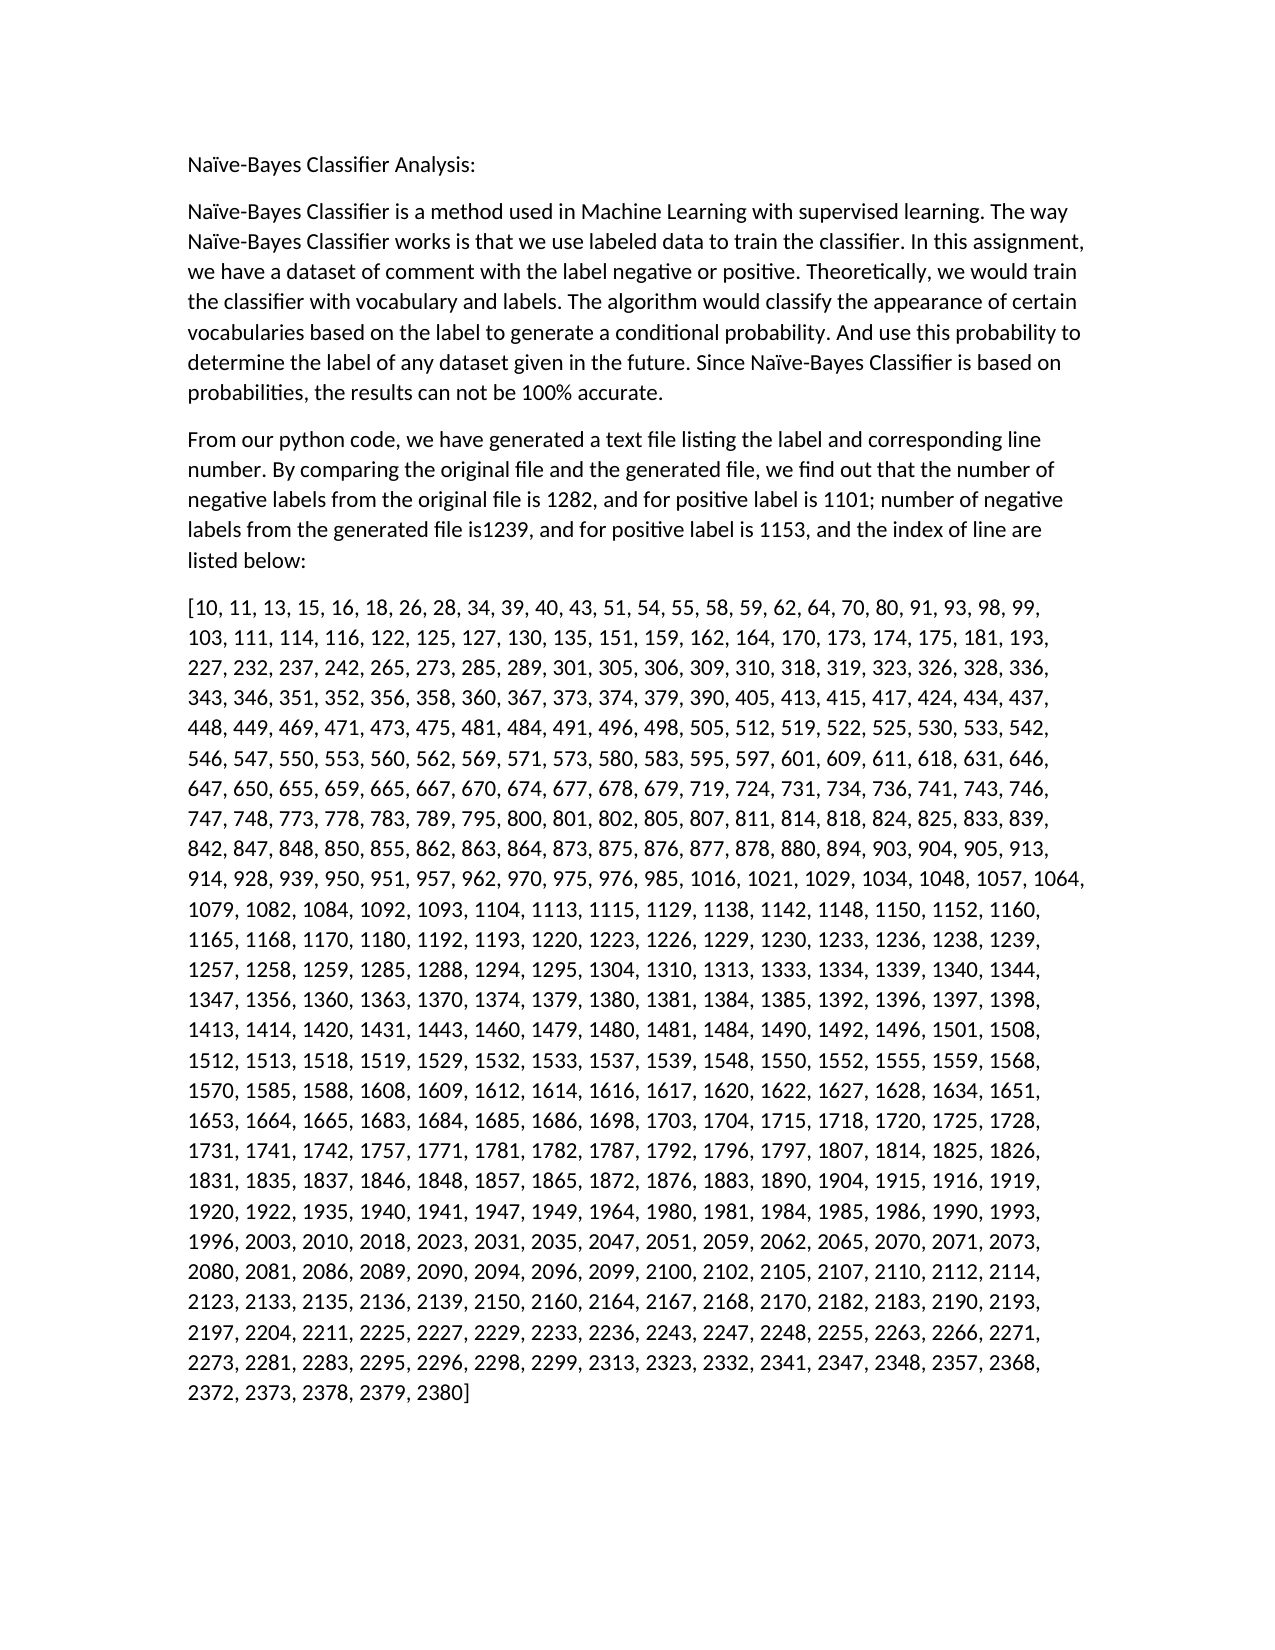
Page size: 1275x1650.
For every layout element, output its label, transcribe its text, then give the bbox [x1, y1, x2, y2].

text [10, 11, 13, 15, 16, 18, 26, 28, 34, 39, 40, 43, 51, 54, 55, 58, 59, 62, 64, 70, 80, 91, 93, 98, 99, 103, 111, 114, 116, 122, 125, 127, 130, 135, 151, 159, 162, 164, 170, 173, 174, 175, 181, 193, 227, 232, 237, 242, 265, 273, 285, 289, 301, 305, 306, 309, 310, 318, 319, 323, 326, 328, 336, 343, 346, 351, 352, 356, 358, 360, 367, 373, 374, 379, 390, 405, 413, 415, 417, 424, 434, 437, 448, 449, 469, 471, 473, 475, 481, 484, 491, 496, 498, 505, 512, 519, 522, 525, 530, 533, 542, 546, 547, 550, 553, 560, 562, 569, 571, 573, 580, 583, 595, 597, 601, 609, 611, 618, 631, 646, 647, 650, 655, 659, 665, 667, 670, 674, 677, 678, 679, 719, 724, 731, 734, 736, 741, 743, 746, 747, 748, 773, 778, 783, 789, 795, 800, 801, 802, 805, 807, 811, 814, 818, 824, 825, 833, 839, 842, 847, 848, 850, 855, 862, 863, 864, 873, 875, 876, 877, 878, 880, 894, 903, 904, 905, 913, 914, 928, 939, 950, 951, 957, 962, 970, 975, 976, 985, 1016, 1021, 1029, 1034, 1048, 1057, 1064, 1079, 1082, 1084, 1092, 1093, 1104, 1113, 1115, 1129, 1138, 1142, 1148, 1150, 1152, 1160, 1165, 1168, 1170, 1180, 1192, 1193, 1220, 1223, 1226, 1229, 1230, 1233, 1236, 1238, 1239, 1257, 1258, 1259, 1285, 1288, 1294, 1295, 1304, 1310, 1313, 1333, 1334, 1339, 1340, 1344, 1347, 1356, 1360, 1363, 1370, 1374, 1379, 1380, 1381, 1384, 1385, 1392, 1396, 1397, 1398, 1413, 1414, 1420, 1431, 1443, 1460, 1479, 1480, 1481, 1484, 1490, 1492, 1496, 1501, 1508, 1512, 1513, 1518, 1519, 1529, 1532, 1533, 1537, 1539, 1548, 1550, 1552, 1555, 1559, 1568, 1570, 1585, 1588, 1608, 1609, 1612, 1614, 1616, 1617, 1620, 1622, 1627, 1628, 1634, 1651, 1653, 1664, 1665, 1683, 1684, 1685, 1686, 1698, 1703, 1704, 1715, 1718, 1720, 1725, 1728, 1731, 1741, 1742, 1757, 1771, 1781, 1782, 1787, 1792, 1796, 1797, 1807, 1814, 1825, 1826, 1831, 1835, 1837, 1846, 1848, 1857, 1865, 1872, 1876, 1883, 1890, 1904, 1915, 1916, 1919, 1920, 1922, 1935, 1940, 1941, 1947, 1949, 1964, 1980, 1981, 1984, 1985, 1986, 1990, 1993, 1996, 2003, 2010, 2018, 2023, 2031, 2035, 2047, 2051, 2059, 2062, 2065, 2070, 2071, 2073, 2080, 2081, 2086, 2089, 2090, 2094, 2096, 2099, 2100, 2102, 2105, 2107, 2110, 2112, 2114, 2123, 2133, 2135, 2136, 2139, 2150, 2160, 2164, 2167, 2168, 2170, 2182, 2183, 2190, 2193, 2197, 2204, 2211, 2225, 2227, 2229, 2233, 2236, 2243, 2247, 2248, 2255, 2263, 2266, 2271, 2273, 2281, 2283, 2295, 2296, 2298, 2299, 2313, 2323, 2332, 2341, 2347, 2348, 2357, 2368, 2372, 2373, 2378, 2379, 2380] [187, 593, 1087, 1406]
text From our python code, we have generated a text file listing the label and corresponding line number. By comparing the original file and the generated file, we find out that the number of negative labels from the original file is 1282, and for positive label is 1101; number of negative labels from the generated file is1239, and for positive label is 1153, and the index of line are listed below: [187, 425, 1087, 574]
text Naïve-Bayes Classifier is a method used in Machine Learning with supervised learning. The way Naïve-Bayes Classifier works is that we use labeled data to train the classifier. In this assignment, we have a dataset of comment with the label negative or positive. Theoretically, we would train the classifier with vocabulary and labels. The algorithm would classify the appearance of certain vocabularies based on the label to generate a conditional probability. And use this probability to determine the label of any dataset given in the future. Since Naïve-Bayes Classifier is based on probabilities, the results can not be 100% accurate. [187, 197, 1087, 406]
text Naïve-Bayes Classifier Analysis: [187, 150, 1087, 178]
